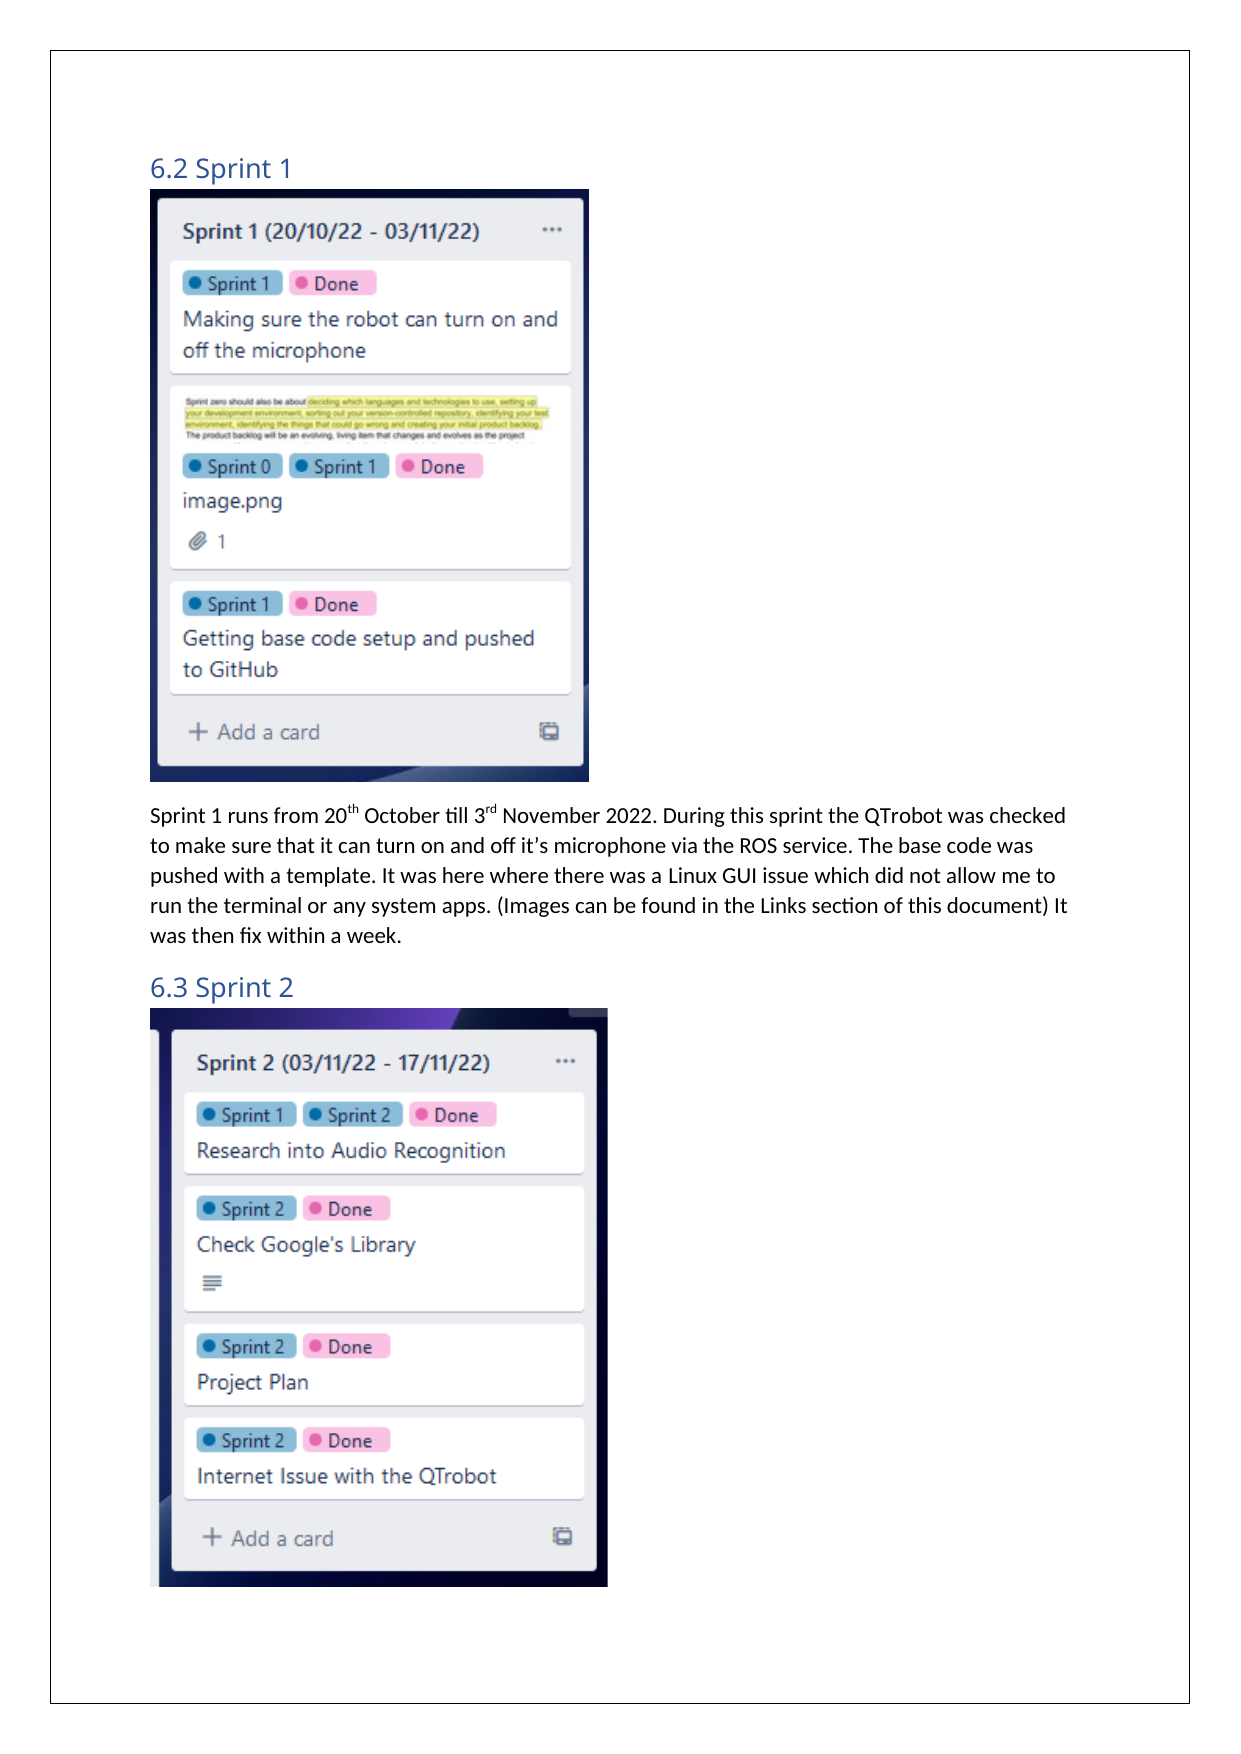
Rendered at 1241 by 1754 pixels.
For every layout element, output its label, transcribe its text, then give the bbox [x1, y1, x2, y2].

picture [150, 189, 589, 782]
subtitle 6.3 Sprint 2 [150, 968, 1090, 1005]
text Sprint 1 runs from 20th October till 3rd November 2022. During this sprint the QTrobot was checked to make sure that it can turn on and off it’s microphone via the ROS service. The base code was pushed with a template. It was here where there was a Linux GUI issue which did not allow me to run the terminal or any system apps. (Images can be found in the Links section of this document) It was then fix within a week. [150, 801, 1090, 949]
subtitle 6.2 Sprint 1 [150, 150, 1090, 187]
picture [150, 1008, 608, 1587]
